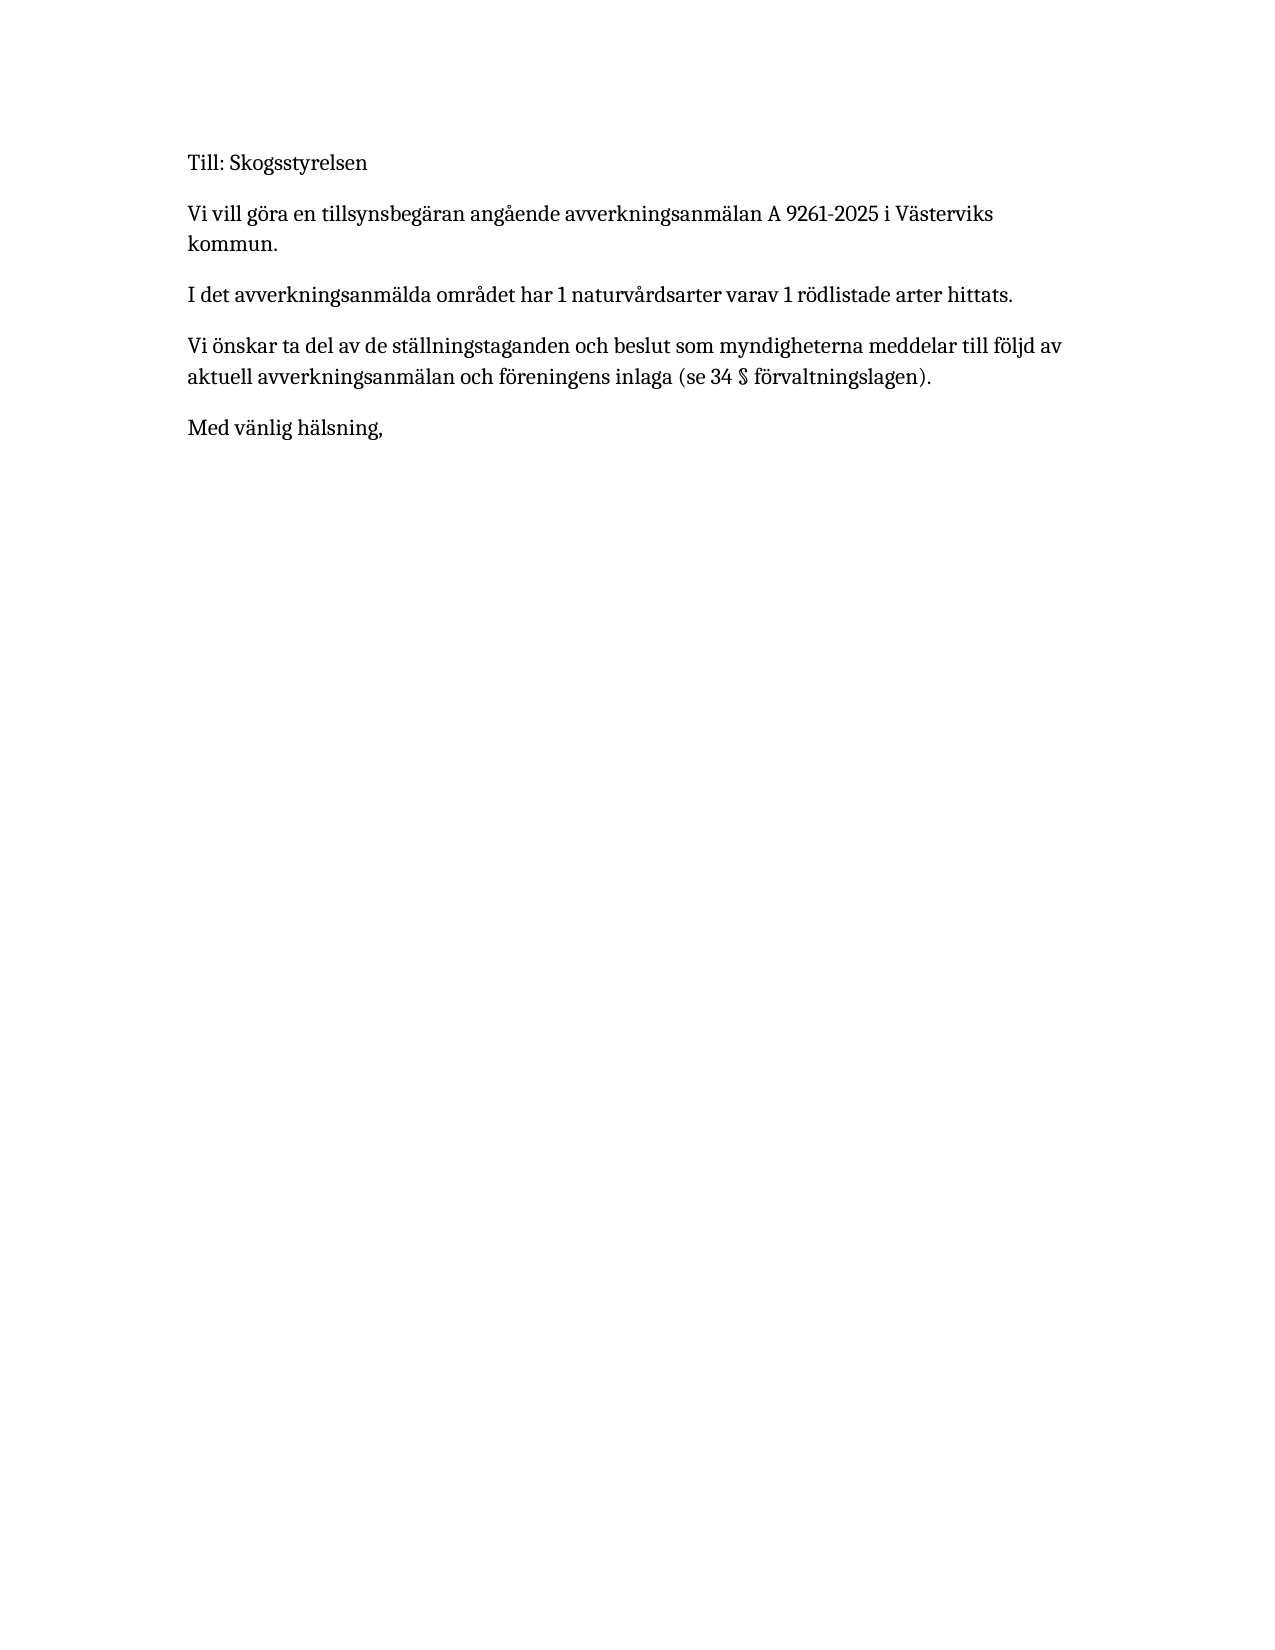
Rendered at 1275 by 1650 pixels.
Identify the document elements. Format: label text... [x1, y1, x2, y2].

text Med vänlig hälsning, [187, 414, 1087, 471]
text I det avverkningsanmälda området har 1 naturvårdsarter varav 1 rödlistade arter hittats. [187, 282, 1087, 309]
text Till: Skogsstyrelsen [187, 150, 1087, 176]
text Vi önskar ta del av de ställningstaganden och beslut som myndigheterna meddelar till följd av aktuell avverkningsanmälan och föreningens inlaga (se 34 § förvaltningslagen). [187, 333, 1087, 390]
text Vi vill göra en tillsynsbegäran angående avverkningsanmälan A 9261-2025 i Västerviks kommun. [187, 201, 1087, 258]
